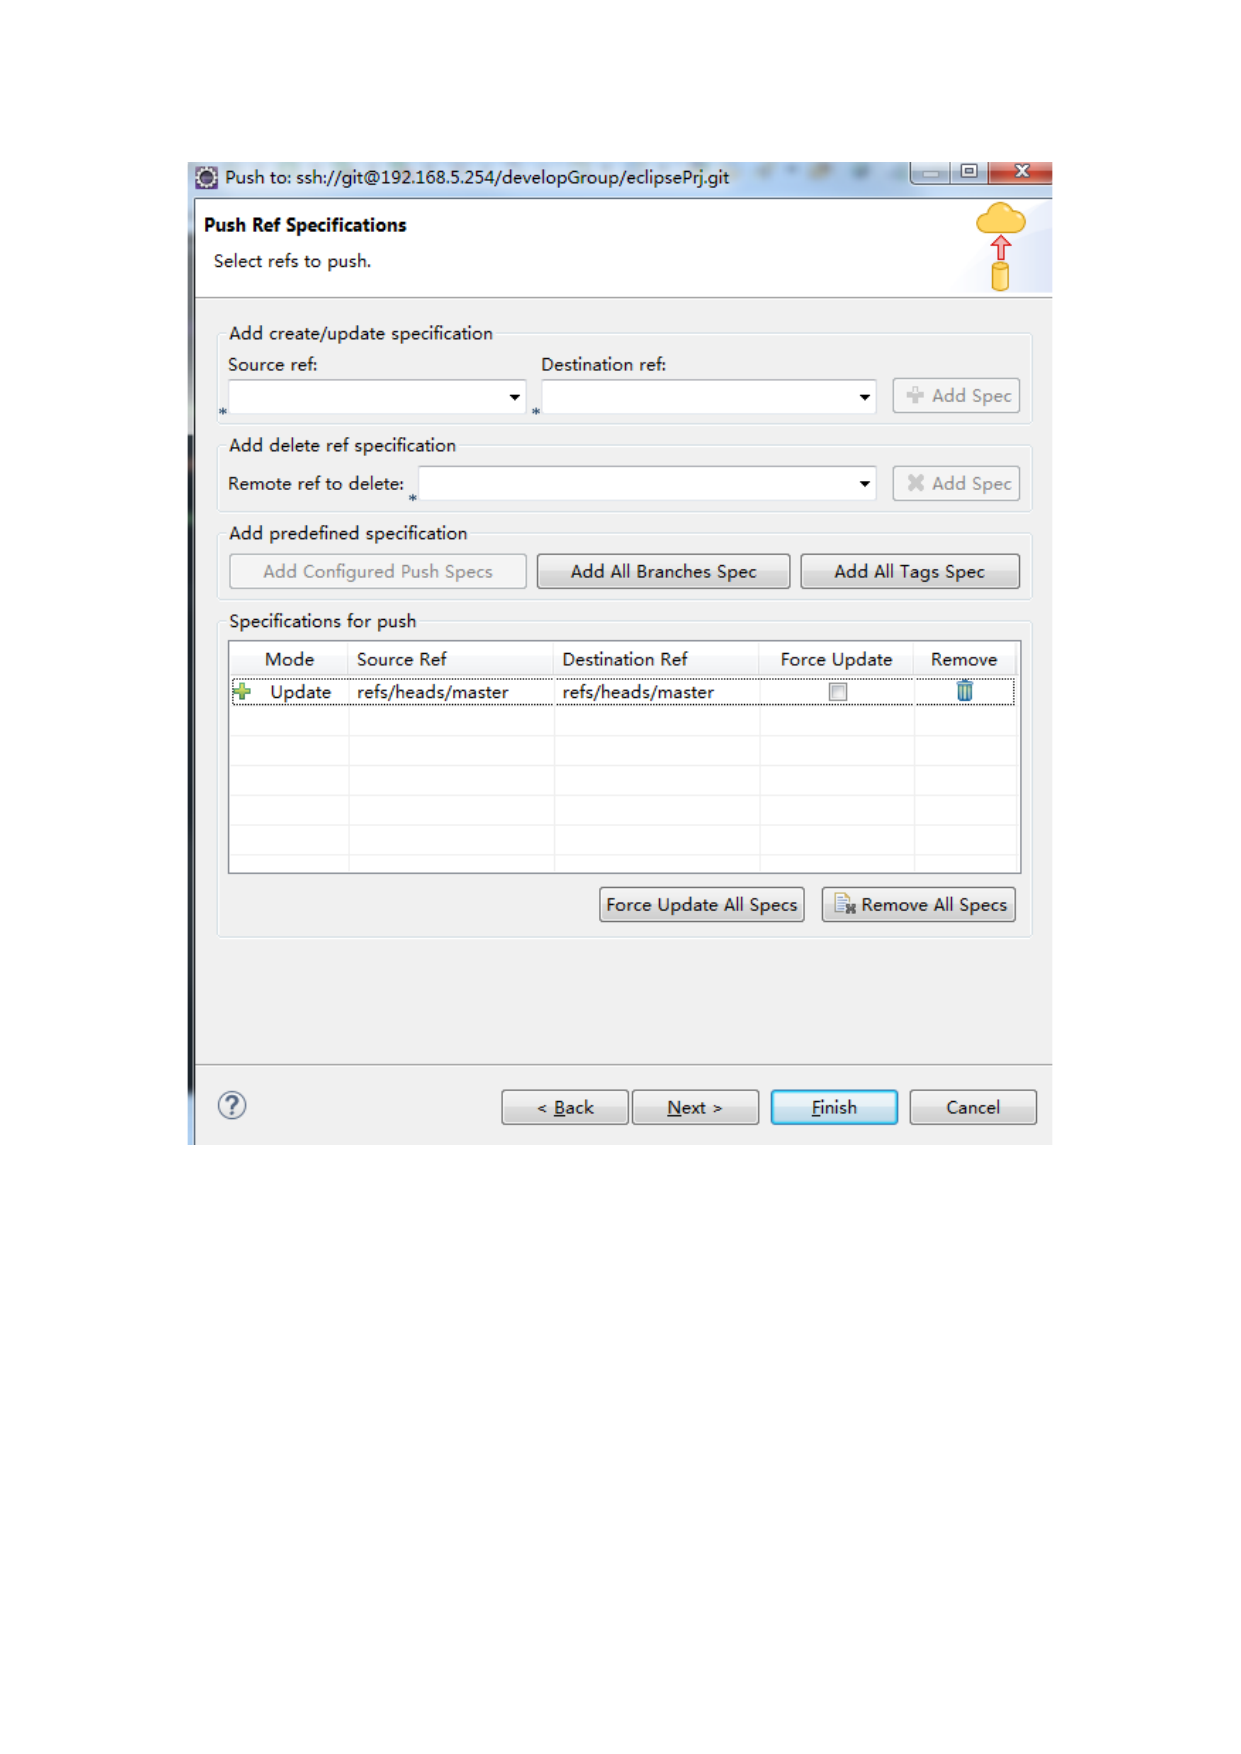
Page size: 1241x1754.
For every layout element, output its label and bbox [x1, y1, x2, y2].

picture [187, 162, 1053, 1145]
